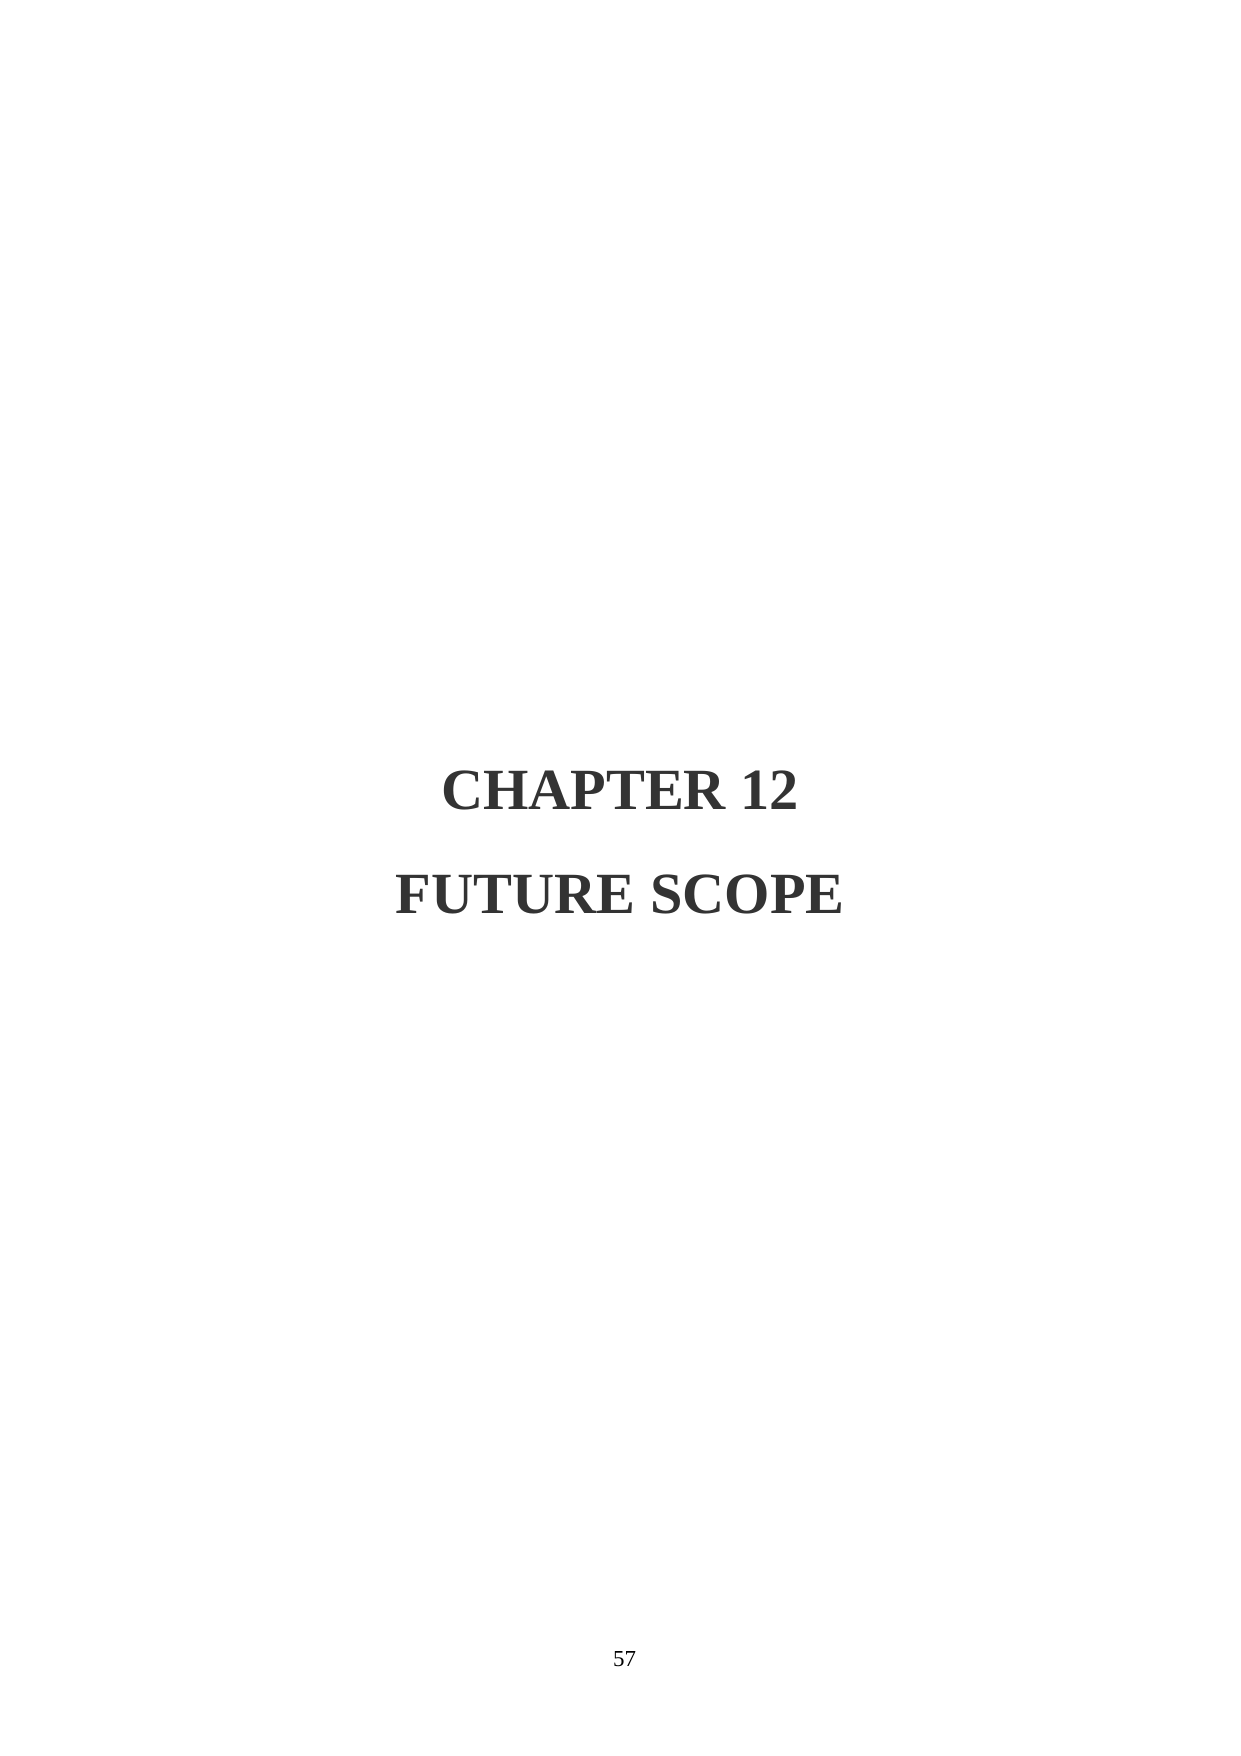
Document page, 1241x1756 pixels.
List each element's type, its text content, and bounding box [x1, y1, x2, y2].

subtitle CHAPTER 12 FUTURE SCOPE [396, 755, 845, 926]
